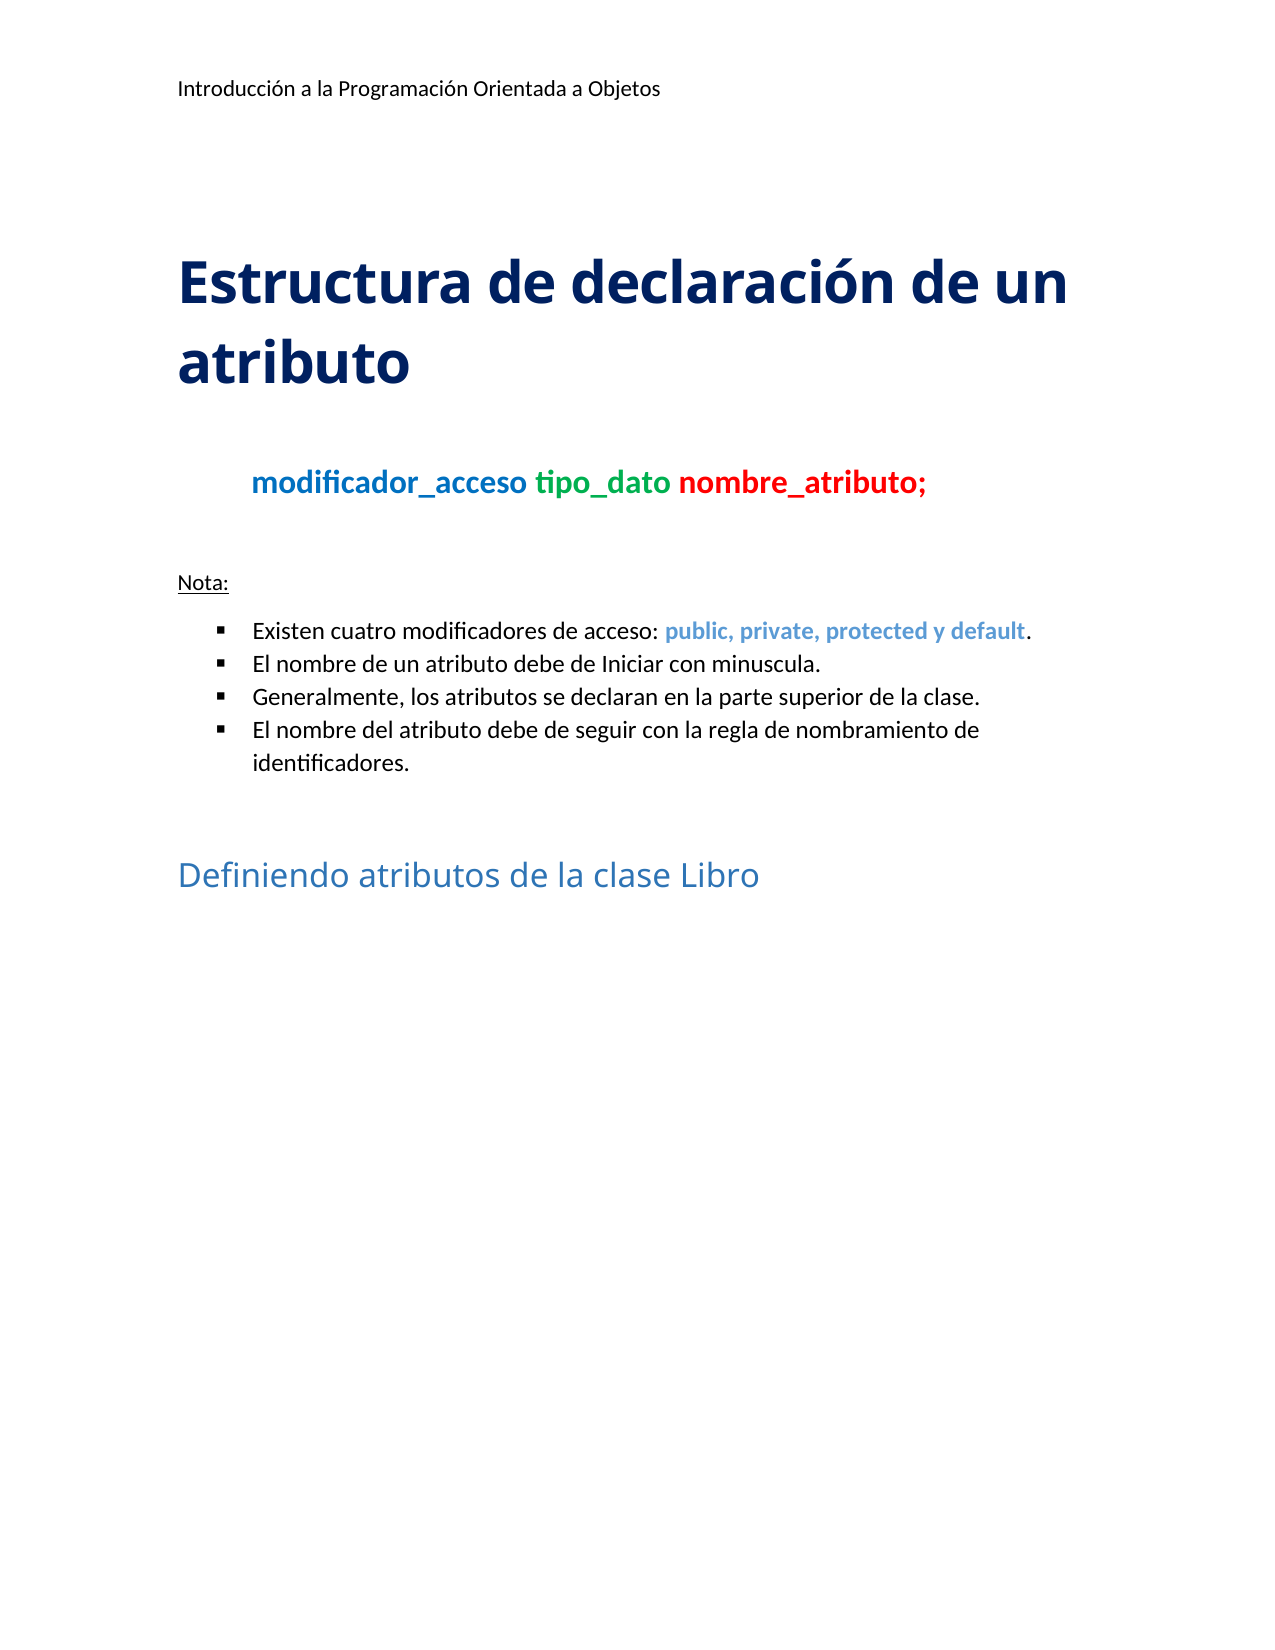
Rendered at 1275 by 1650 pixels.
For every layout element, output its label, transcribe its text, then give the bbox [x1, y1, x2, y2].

list El nombre del atributo debe de seguir con la regla de nombramiento de identificadores. [215, 714, 1098, 777]
text Nota: [177, 568, 1098, 596]
list Generalmente, los atributos se declaran en la parte superior de la clase. [215, 681, 1098, 712]
text modificador_acceso tipo_dato nombre_atributo; [251, 461, 1098, 502]
list Existen cuatro modificadores de acceso: public, private, protected y default. [215, 615, 1098, 646]
subtitle Definiendo atributos de la clase Libro [177, 852, 1098, 897]
title Estructura de declaración de un atributo [177, 241, 1098, 400]
list El nombre de un atributo debe de Iniciar con minuscula. [215, 648, 1098, 679]
